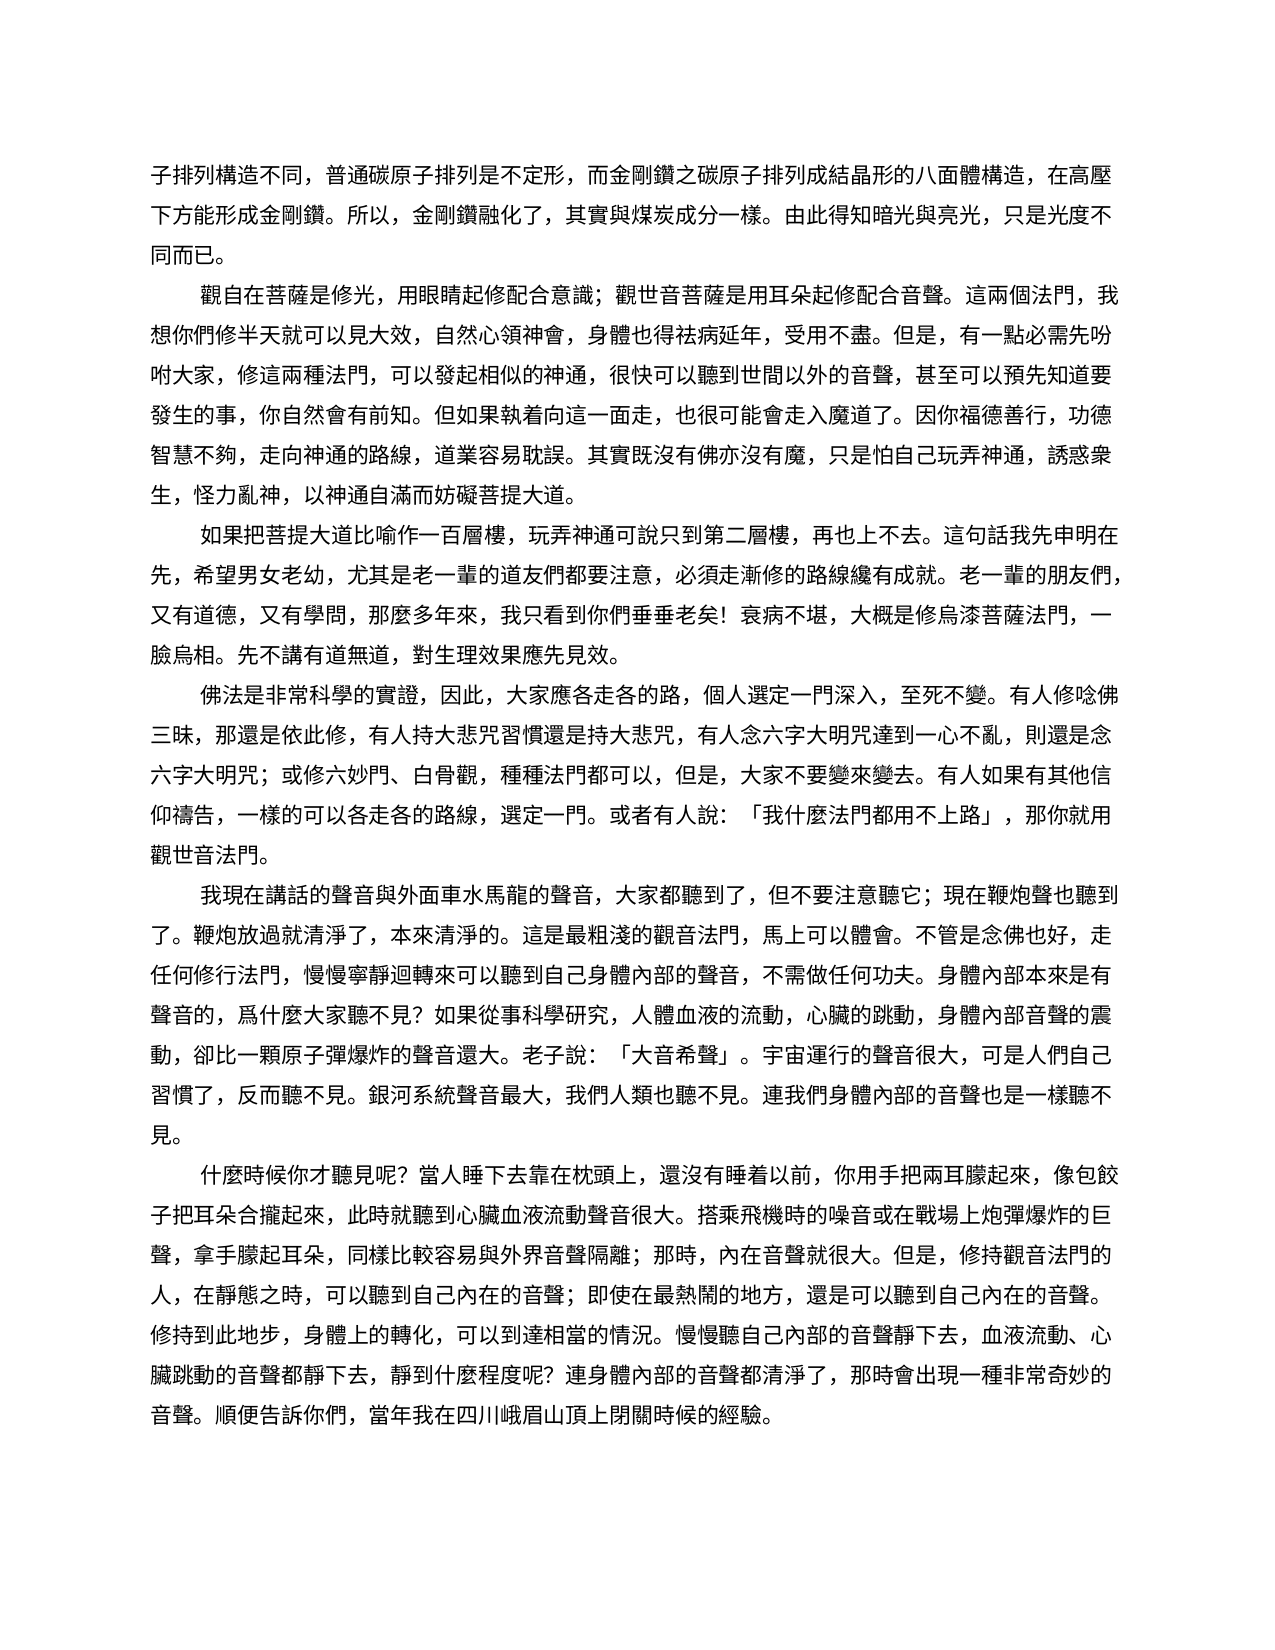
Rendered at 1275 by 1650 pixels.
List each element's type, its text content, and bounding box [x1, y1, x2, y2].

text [150, 150, 1125, 270]
text 什麼時候你才聽見呢？當人睡下去靠在枕頭上，還沒有睡着以前，你用手把兩耳朦起來，像包餃子把耳朵合攏起來，此時就聽到心臟血液流動聲音很大。搭乘飛機時的噪音或在戰場上炮彈爆炸的巨聲，拿手朦起耳朵，同樣比較容易與外界音聲隔離；那時，內在音聲就很大。但是，修持觀音法門的人，在靜態之時，可以聽到自己內在的音聲；即使在最熱鬧的地方，還是可以聽到自己內在的音聲。修持到此地步，身體上的轉化，可以到達相當的情況。慢慢聽自己內部的音聲靜下去，血液流動、心臟跳動的音聲都靜下去，靜到什麼程度呢？連身體內部的音聲都清淨了，那時會出現一種非常奇妙的音聲。順便告訴你們，當年我在四川峨眉山頂上閉關時候的經驗。 [150, 1150, 1125, 1430]
text 觀自在菩薩是修光，用眼睛起修配合意識；觀世音菩薩是用耳朵起修配合音聲。這兩個法門，我想你們修半天就可以見大效，自然心領神會，身體也得祛病延年，受用不盡。但是，有一點必需先吩咐大家，修這兩種法門，可以發起相似的神通，很快可以聽到世間以外的音聲，甚至可以預先知道要發生的事，你自然會有前知。但如果執着向這一面走，也很可能會走入魔道了。因你福德善行，功德智慧不夠，走向神通的路線，道業容易耽誤。其實既沒有佛亦沒有魔，只是怕自己玩弄神通，誘惑衆生，怪力亂神，以神通自滿而妨礙菩提大道。 [150, 270, 1125, 510]
text 佛法是非常科學的實證，因此，大家應各走各的路，個人選定一門深入，至死不變。有人修唸佛三昧，那還是依此修，有人持大悲咒習慣還是持大悲咒，有人念六字大明咒達到一心不亂，則還是念六字大明咒；或修六妙門、白骨觀，種種法門都可以，但是，大家不要變來變去。有人如果有其他信仰禱告，一樣的可以各走各的路線，選定一門。或者有人說：「我什麼法門都用不上路」，那你就用觀世音法門。 [150, 670, 1125, 870]
text 我現在講話的聲音與外面車水馬龍的聲音，大家都聽到了，但不要注意聽它；現在鞭炮聲也聽到了。鞭炮放過就清淨了，本來清淨的。這是最粗淺的觀音法門，馬上可以體會。不管是念佛也好，走任何修行法門，慢慢寧靜迴轉來可以聽到自己身體內部的聲音，不需做任何功夫。身體內部本來是有聲音的，爲什麼大家聽不見？如果從事科學研究，人體血液的流動，心臟的跳動，身體內部音聲的震動，卻比一顆原子彈爆炸的聲音還大。老子說：「大音希聲」。宇宙運行的聲音很大，可是人們自己習慣了，反而聽不見。銀河系統聲音最大，我們人類也聽不見。連我們身體內部的音聲也是一樣聽不見。 [150, 870, 1125, 1150]
text 如果把菩提大道比喻作一百層樓，玩弄神通可說只到第二層樓，再也上不去。這句話我先申明在先，希望男女老幼，尤其是老一輩的道友們都要注意，必須走漸修的路線纔有成就。老一輩的朋友們，又有道德，又有學問，那麼多年來，我只看到你們垂垂老矣！衰病不堪，大概是修烏漆菩薩法門，一臉烏相。先不講有道無道，對生理效果應先見效。 [150, 510, 1125, 670]
